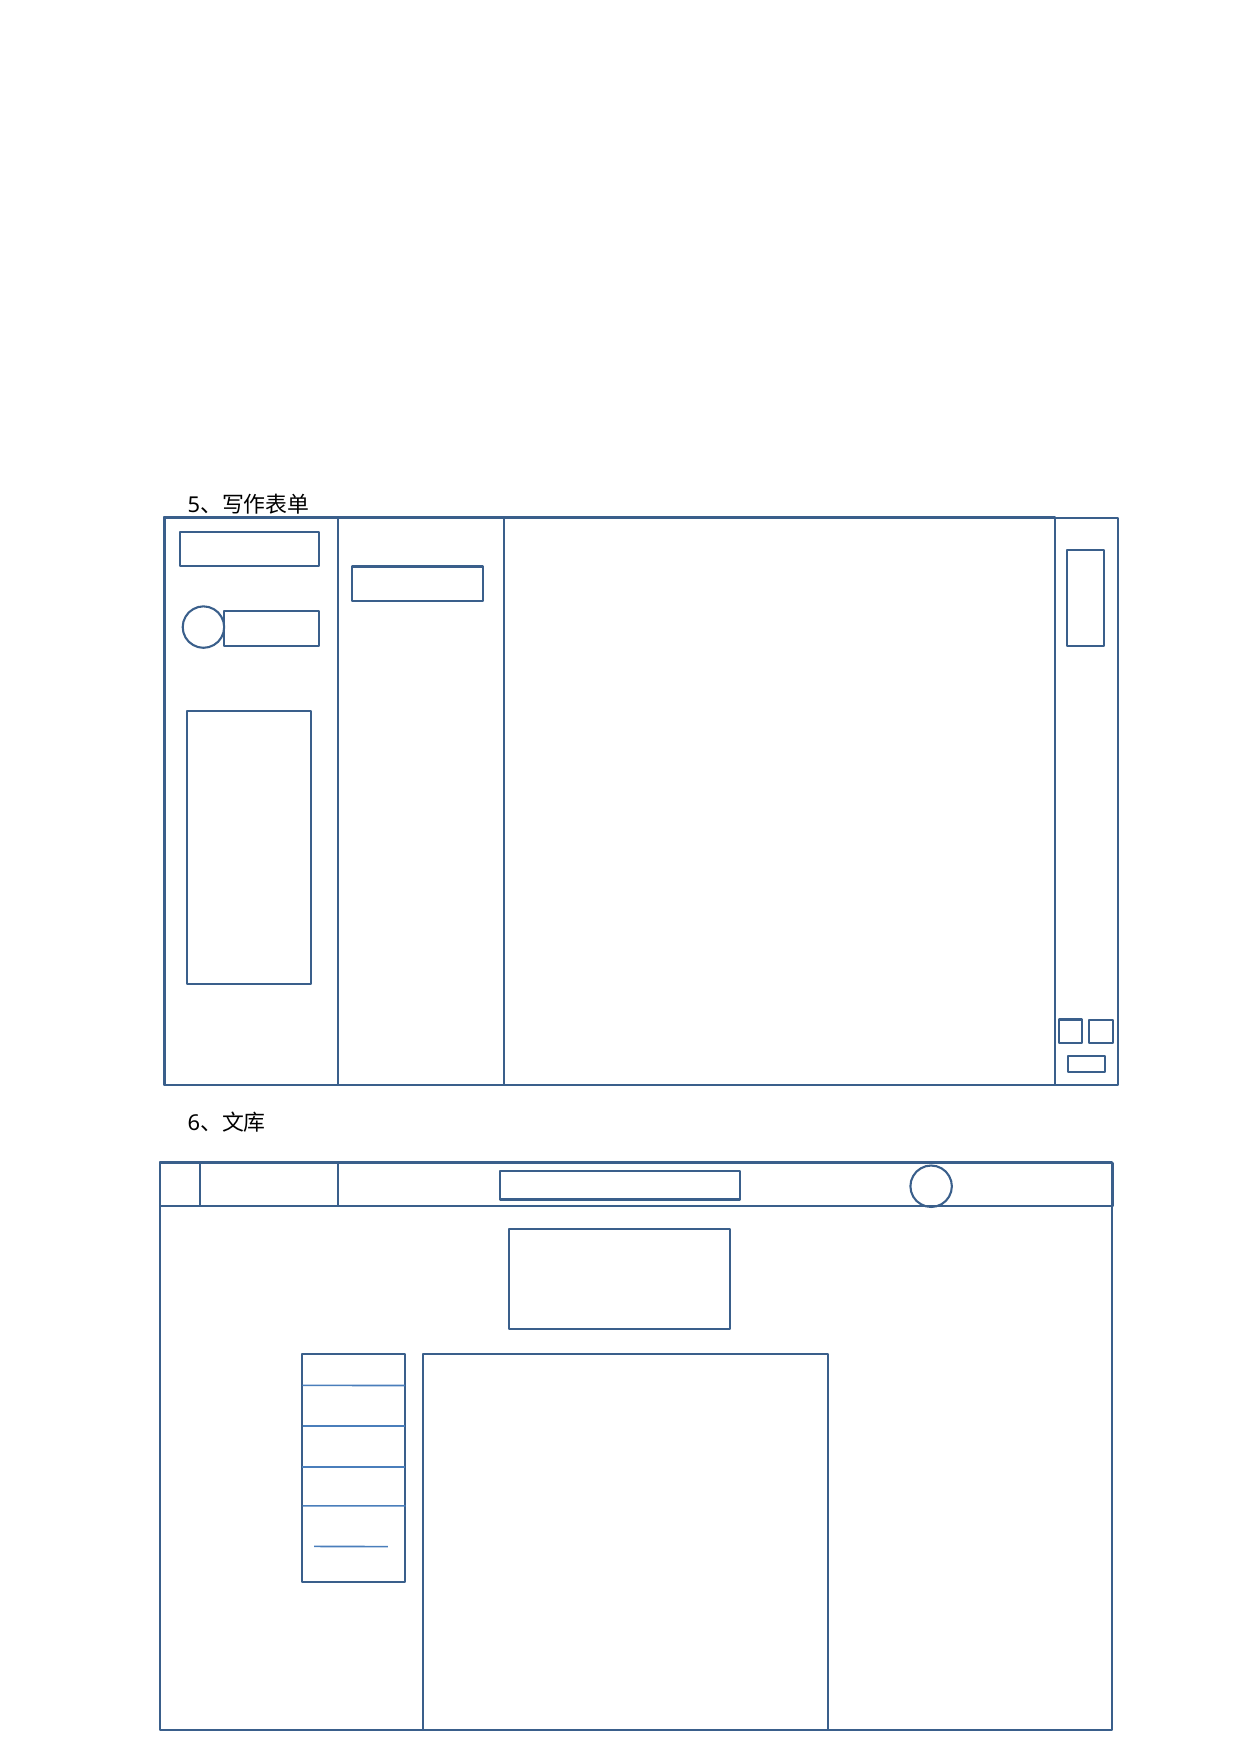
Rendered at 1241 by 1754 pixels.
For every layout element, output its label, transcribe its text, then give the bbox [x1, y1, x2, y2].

text 6、文库 [187, 1104, 1053, 1137]
text 5、写作表单 [187, 454, 1053, 516]
